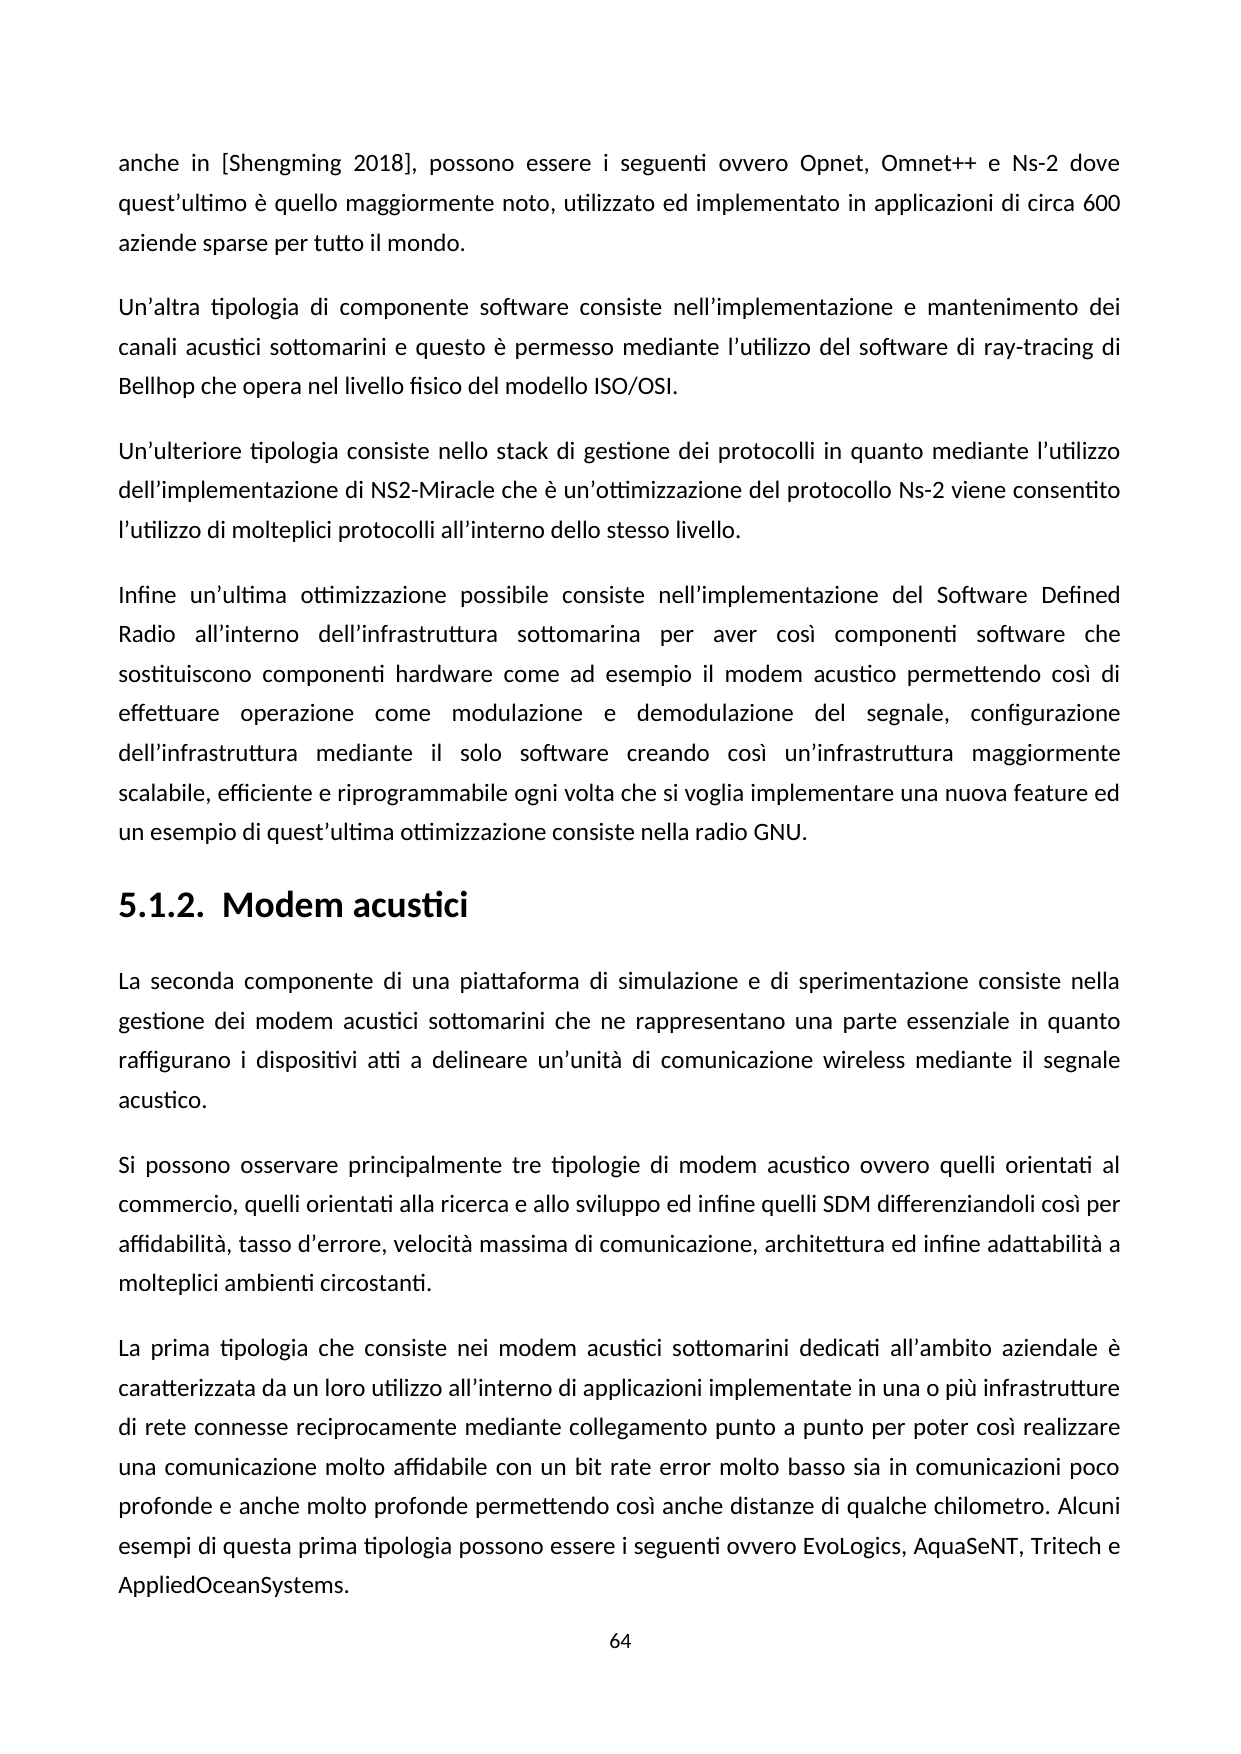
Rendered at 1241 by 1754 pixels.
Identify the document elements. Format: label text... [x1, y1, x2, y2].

text La seconda componente di una piattaforma di simulazione e di sperimentazione consiste nella gestione dei modem acustici sottomarini che ne rappresentano una parte essenziale in quanto raffigurano i dispositivi atti a delineare un’unità di comunicazione wireless mediante il segnale acustico. [118, 966, 1122, 1115]
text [118, 148, 1122, 257]
text La prima tipologia che consiste nei modem acustici sottomarini dedicati all’ambito aziendale è caratterizzata da un loro utilizzo all’interno di applicazioni implementate in una o più infrastrutture di rete connesse reciprocamente mediante collegamento punto a punto per poter così realizzare una comunicazione molto affidabile con un bit rate error molto basso sia in comunicazioni poco profonde e anche molto profonde permettendo così anche distanze di qualche chilometro. Alcuni esempi di questa prima tipologia possono essere i seguenti ovvero EvoLogics, AquaSeNT, Tritech e AppliedOceanSystems. [118, 1332, 1122, 1600]
text Infine un’ultima ottimizzazione possibile consiste nell’implementazione del Software Defined Radio all’interno dell’infrastruttura sottomarina per aver così componenti software che sostituiscono componenti hardware come ad esempio il modem acustico permettendo così di effettuare operazione come modulazione e demodulazione del segnale, configurazione dell’infrastruttura mediante il solo software creando così un’infrastruttura maggiormente scalabile, efficiente e riprogrammabile ogni volta che si voglia implementare una nuova feature ed un esempio di quest’ultima ottimizzazione consiste nella radio GNU. [118, 579, 1122, 847]
text Un’ulteriore tipologia consiste nello stack di gestione dei protocolli in quanto mediante l’utilizzo dell’implementazione di NS2-Miracle che è un’ottimizzazione del protocollo Ns-2 viene consentito l’utilizzo di molteplici protocolli all’interno dello stesso livello. [118, 435, 1122, 545]
text Un’altra tipologia di componente software consiste nell’implementazione e mantenimento dei canali acustici sottomarini e questo è permesso mediante l’utilizzo del software di ray-tracing di Bellhop che opera nel livello fisico del modello ISO/OSI. [118, 291, 1122, 401]
text Si possono osservare principalmente tre tipologie di modem acustico ovvero quelli orientati al commercio, quelli orientati alla ricerca e allo sviluppo ed infine quelli SDM differenziandoli così per affidabilità, tasso d’errore, velocità massima di comunicazione, architettura ed infine adattabilità a molteplici ambienti circostanti. [118, 1149, 1122, 1298]
list Modem acustici [118, 881, 1122, 927]
